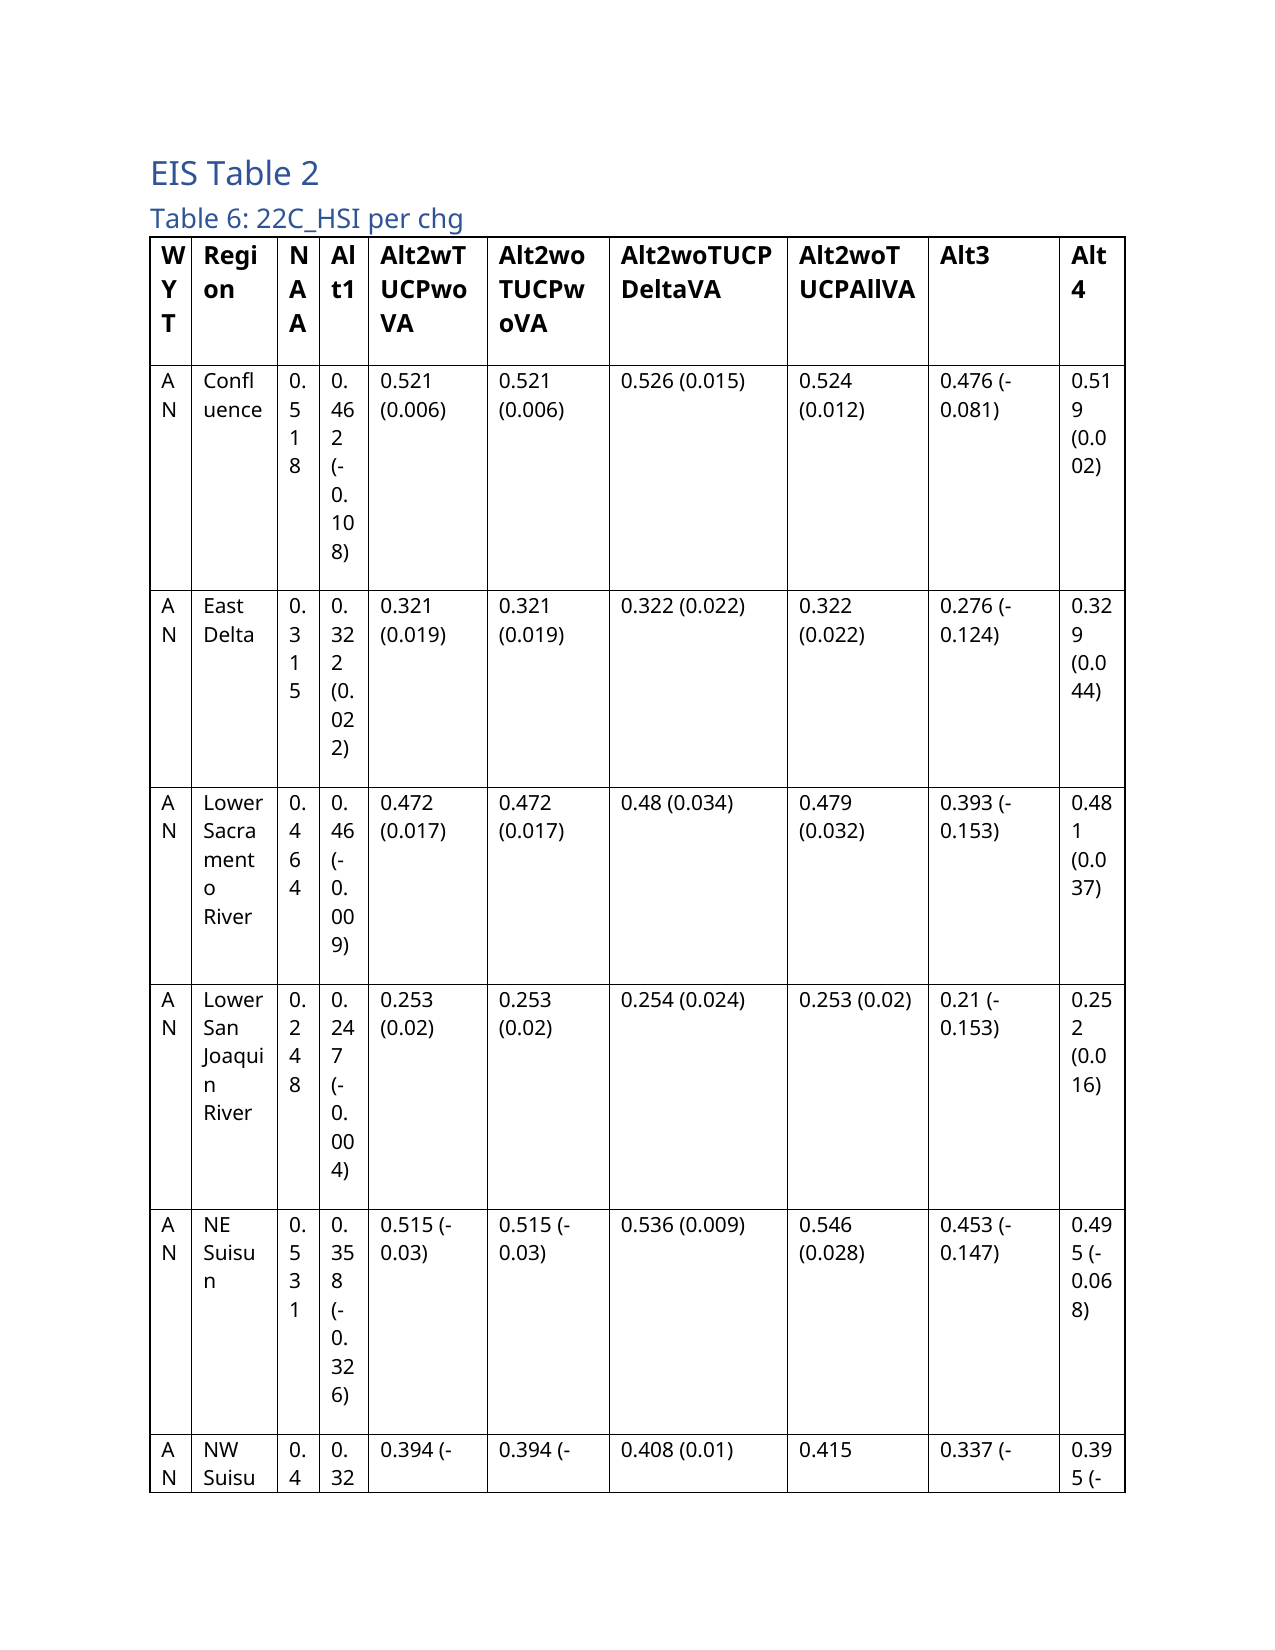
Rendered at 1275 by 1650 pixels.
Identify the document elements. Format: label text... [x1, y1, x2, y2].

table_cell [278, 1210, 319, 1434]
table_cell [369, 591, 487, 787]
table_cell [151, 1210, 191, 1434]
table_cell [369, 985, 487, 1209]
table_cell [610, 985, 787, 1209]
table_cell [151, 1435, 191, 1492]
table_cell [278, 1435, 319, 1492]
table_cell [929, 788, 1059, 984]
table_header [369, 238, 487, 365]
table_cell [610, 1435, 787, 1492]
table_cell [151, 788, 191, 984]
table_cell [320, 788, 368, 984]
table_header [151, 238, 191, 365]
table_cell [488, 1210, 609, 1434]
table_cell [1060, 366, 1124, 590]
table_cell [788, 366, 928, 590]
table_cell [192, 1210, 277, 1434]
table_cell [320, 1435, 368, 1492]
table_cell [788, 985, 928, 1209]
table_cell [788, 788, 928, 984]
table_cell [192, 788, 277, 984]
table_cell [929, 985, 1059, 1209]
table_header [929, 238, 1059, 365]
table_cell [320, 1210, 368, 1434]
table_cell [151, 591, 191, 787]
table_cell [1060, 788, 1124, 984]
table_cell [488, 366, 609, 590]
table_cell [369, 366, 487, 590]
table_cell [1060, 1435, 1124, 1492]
subtitle Table : 22C_HSI per chg [150, 199, 1125, 236]
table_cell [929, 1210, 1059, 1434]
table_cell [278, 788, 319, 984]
subtitle EIS Table 2 [150, 150, 1125, 195]
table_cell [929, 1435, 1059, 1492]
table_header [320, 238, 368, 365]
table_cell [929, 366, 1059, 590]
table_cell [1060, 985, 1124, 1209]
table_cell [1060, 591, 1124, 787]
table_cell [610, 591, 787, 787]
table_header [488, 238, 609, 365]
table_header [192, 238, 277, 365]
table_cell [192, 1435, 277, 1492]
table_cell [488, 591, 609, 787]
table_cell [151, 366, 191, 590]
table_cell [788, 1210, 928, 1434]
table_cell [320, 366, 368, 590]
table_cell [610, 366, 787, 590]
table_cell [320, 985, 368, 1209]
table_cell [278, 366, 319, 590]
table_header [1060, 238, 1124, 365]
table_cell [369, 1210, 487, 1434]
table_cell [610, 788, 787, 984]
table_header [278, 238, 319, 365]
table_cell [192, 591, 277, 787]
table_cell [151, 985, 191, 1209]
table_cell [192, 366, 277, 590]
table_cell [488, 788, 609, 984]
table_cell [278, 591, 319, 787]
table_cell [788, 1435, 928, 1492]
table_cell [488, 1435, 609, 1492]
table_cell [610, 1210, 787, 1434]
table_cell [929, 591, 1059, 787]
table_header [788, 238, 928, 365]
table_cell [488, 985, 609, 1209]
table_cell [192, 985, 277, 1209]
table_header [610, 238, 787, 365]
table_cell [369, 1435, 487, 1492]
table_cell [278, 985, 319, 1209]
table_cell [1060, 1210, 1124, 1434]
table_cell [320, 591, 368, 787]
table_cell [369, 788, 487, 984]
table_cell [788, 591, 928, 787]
